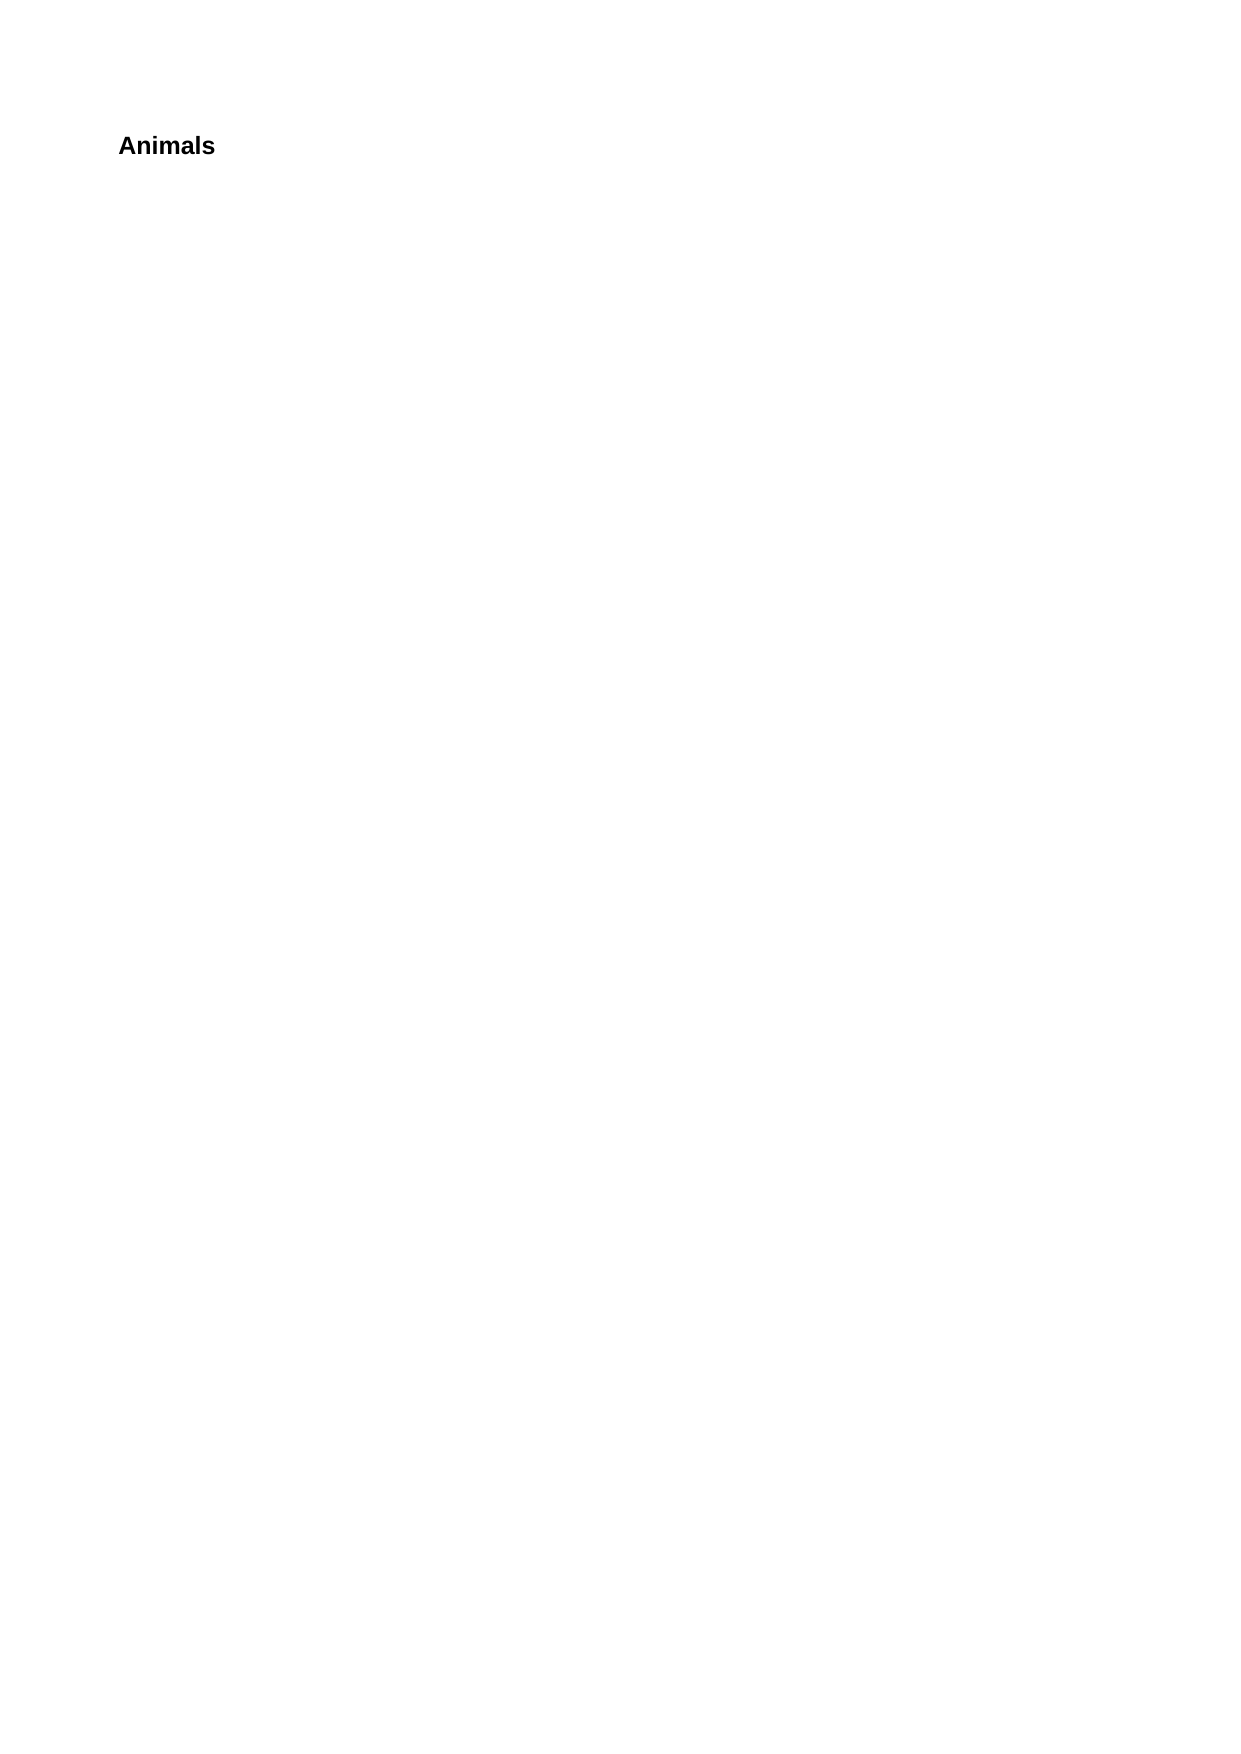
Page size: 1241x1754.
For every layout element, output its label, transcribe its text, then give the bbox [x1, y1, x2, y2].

text Animals [118, 129, 1122, 162]
